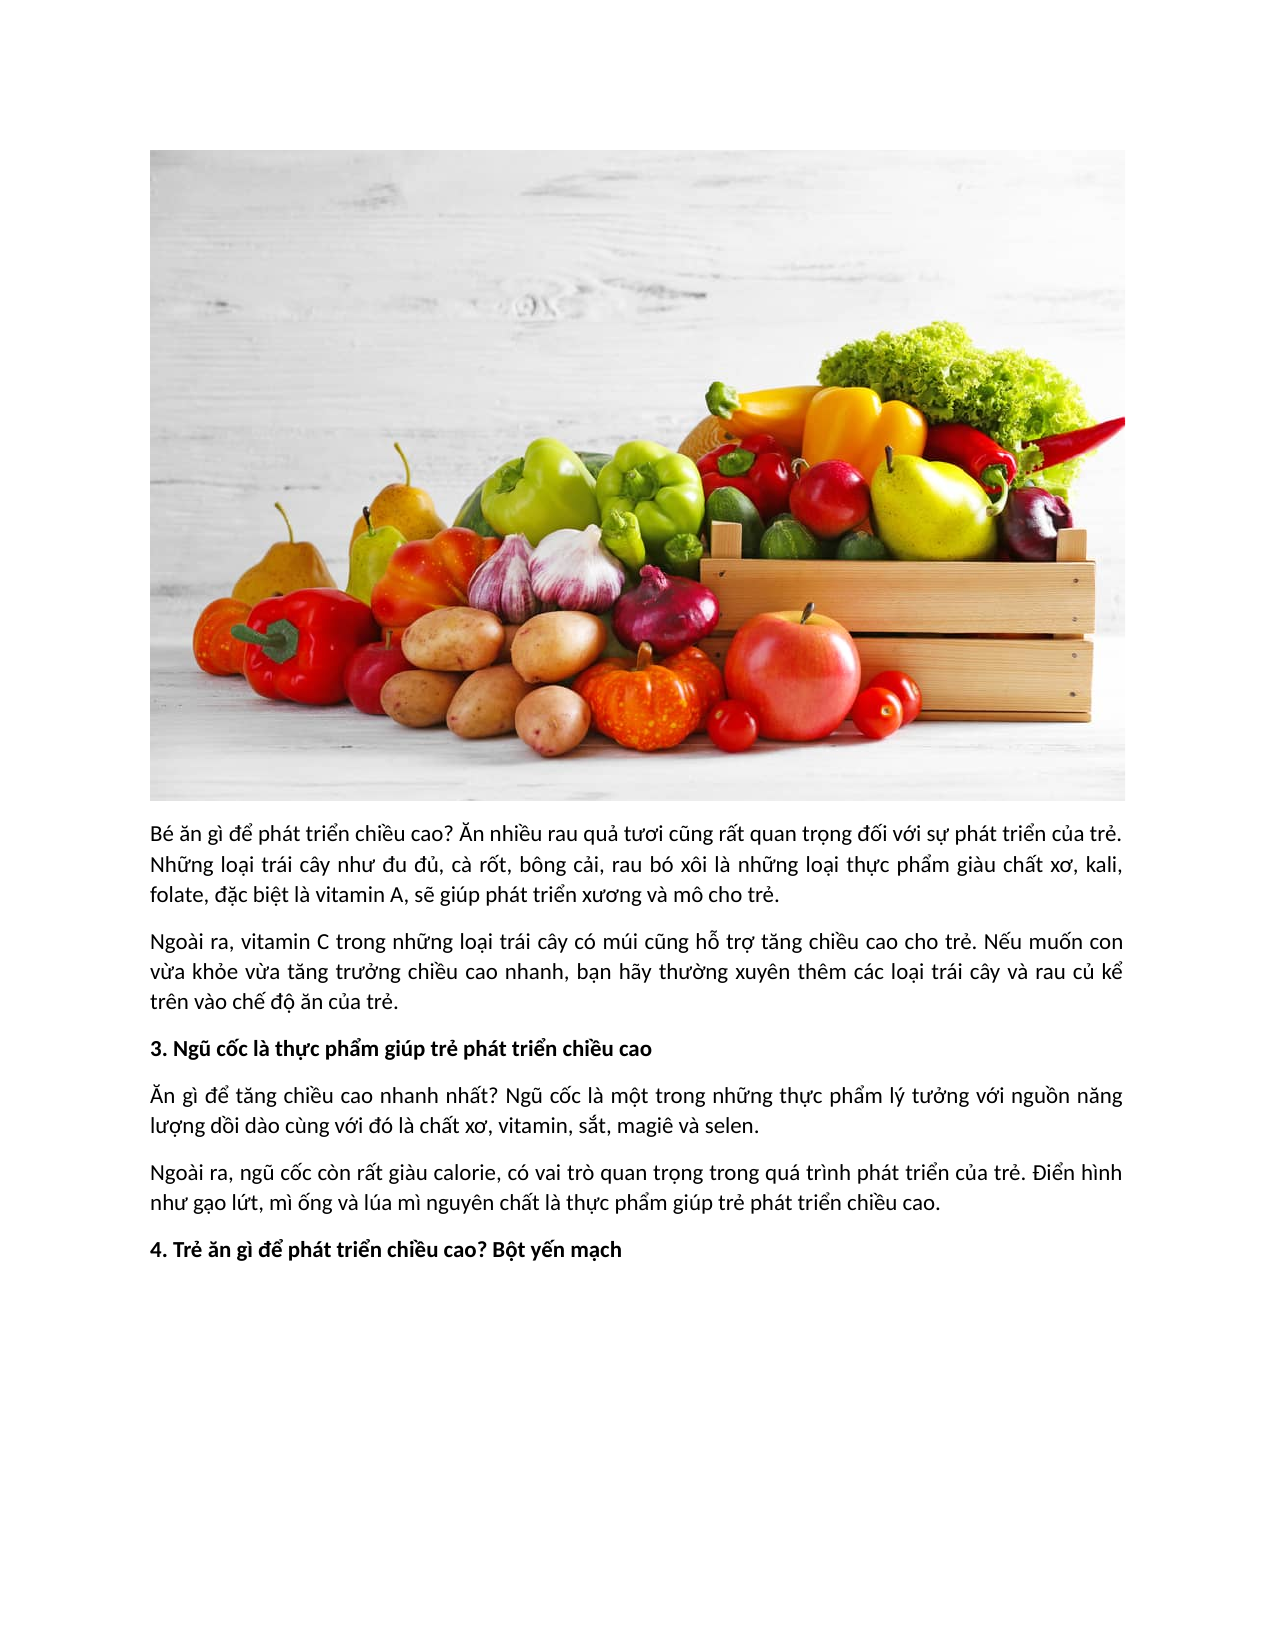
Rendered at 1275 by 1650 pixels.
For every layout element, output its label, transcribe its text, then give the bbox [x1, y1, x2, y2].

text Ăn gì để tăng chiều cao nhanh nhất? Ngũ cốc là một trong những thực phẩm lý tưởng với nguồn năng lượng dồi dào cùng với đó là chất xơ, vitamin, sắt, magiê và selen. [150, 1081, 1125, 1139]
text Ngoài ra, vitamin C trong những loại trái cây có múi cũng hỗ trợ tăng chiều cao cho trẻ. Nếu muốn con vừa khỏe vừa tăng trưởng chiều cao nhanh, bạn hãy thường xuyên thêm các loại trái cây và rau củ kể trên vào chế độ ăn của trẻ. [150, 927, 1125, 1015]
text 4. Trẻ ăn gì để phát triển chiều cao? Bột yến mạch [150, 1235, 1125, 1263]
text 3. Ngũ cốc là thực phẩm giúp trẻ phát triển chiều cao [150, 1034, 1125, 1062]
text Ngoài ra, ngũ cốc còn rất giàu calorie, có vai trò quan trọng trong quá trình phát triển của trẻ. Điển hình như gạo lứt, mì ống và lúa mì nguyên chất là thực phẩm giúp trẻ phát triển chiều cao. [150, 1158, 1125, 1216]
text Bé ăn gì để phát triển chiều cao? Ăn nhiều rau quả tươi cũng rất quan trọng đối với sự phát triển của trẻ. Những loại trái cây như đu đủ, cà rốt, bông cải, rau bó xôi là những loại thực phẩm giàu chất xơ, kali, folate, đặc biệt là vitamin A, sẽ giúp phát triển xương và mô cho trẻ. [150, 819, 1125, 908]
picture [150, 150, 1125, 801]
